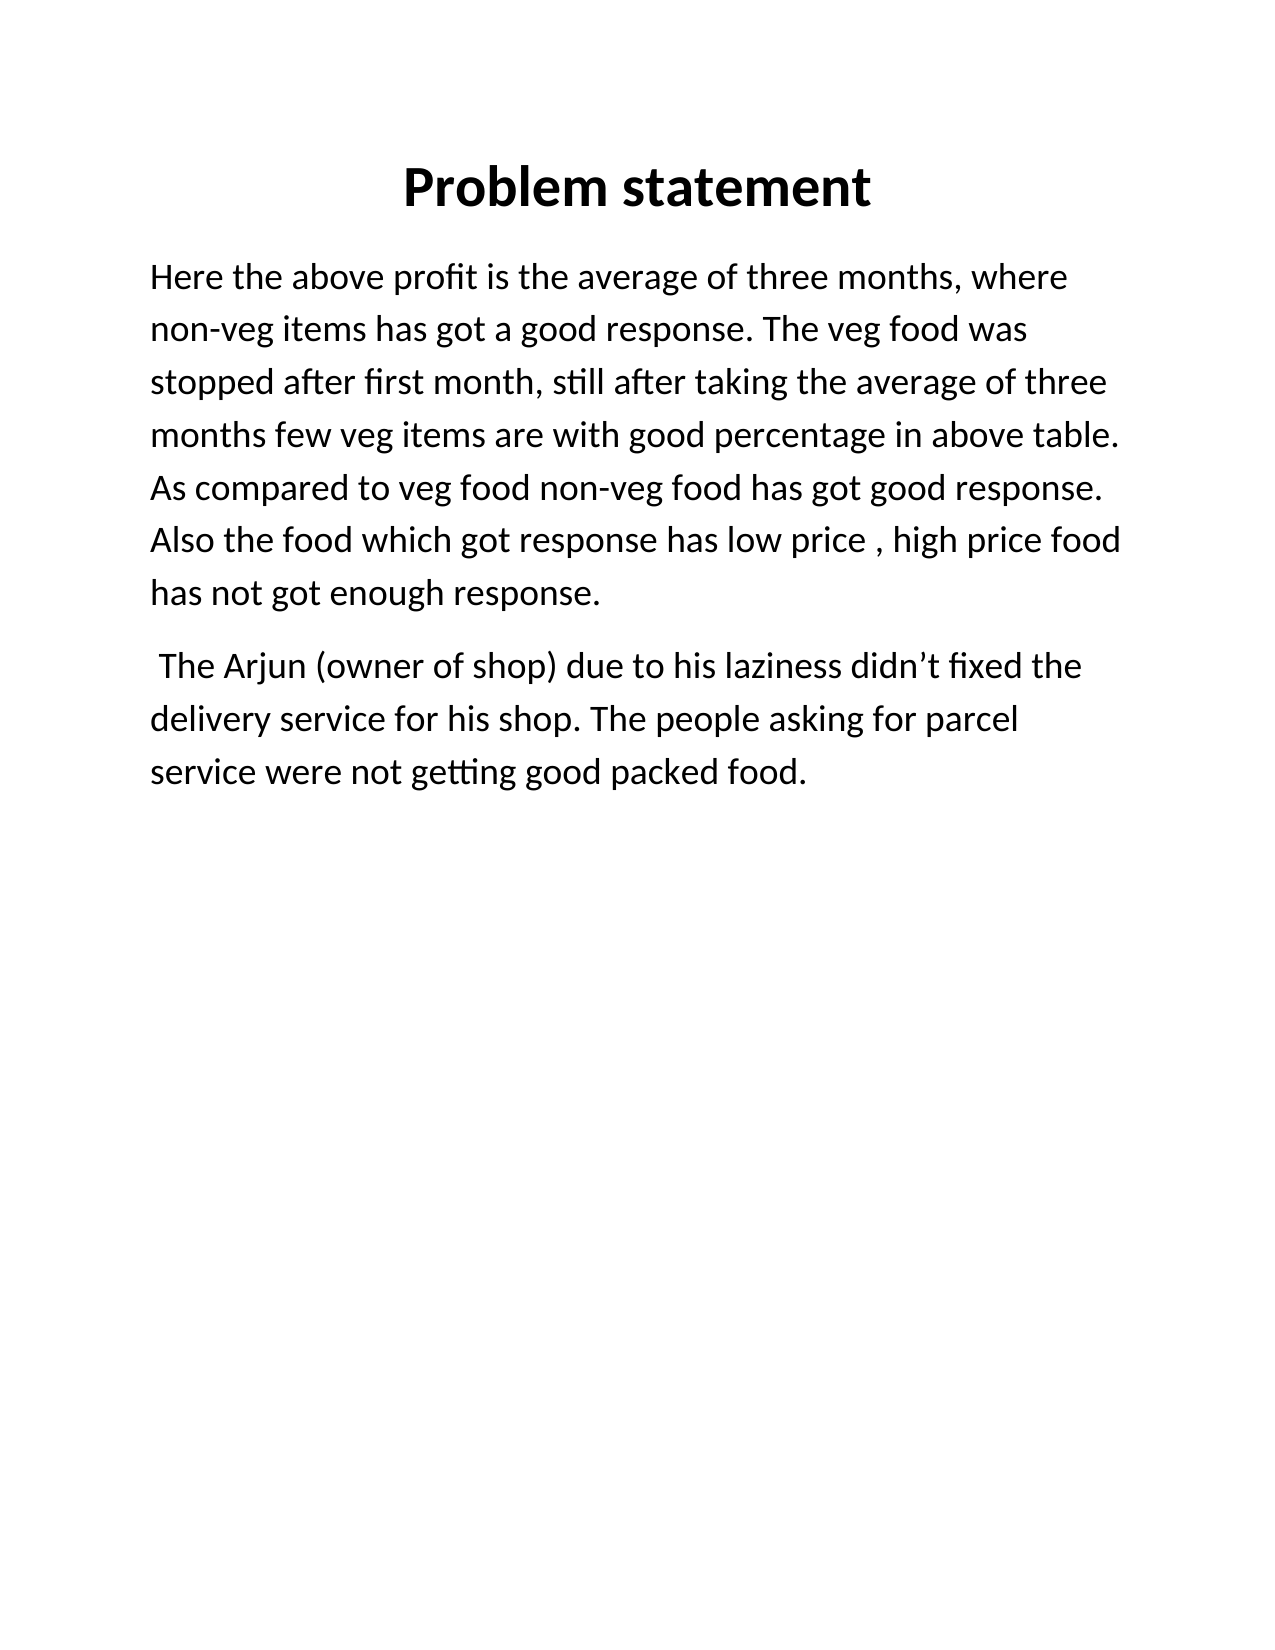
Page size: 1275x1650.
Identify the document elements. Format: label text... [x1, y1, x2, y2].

text Problem statement [150, 150, 1125, 221]
text The Arjun (owner of shop) due to his laziness didn’t fixed the delivery service for his shop. The people asking for parcel service were not getting good packed food. [150, 642, 1125, 794]
text Here the above profit is the average of three months, where non-veg items has got a good response. The veg food was stopped after first month, still after taking the average of three months few veg items are with good percentage in above table. As compared to veg food non-veg food has got good response. Also the food which got response has low price , high price food has not got enough response. [150, 253, 1125, 615]
